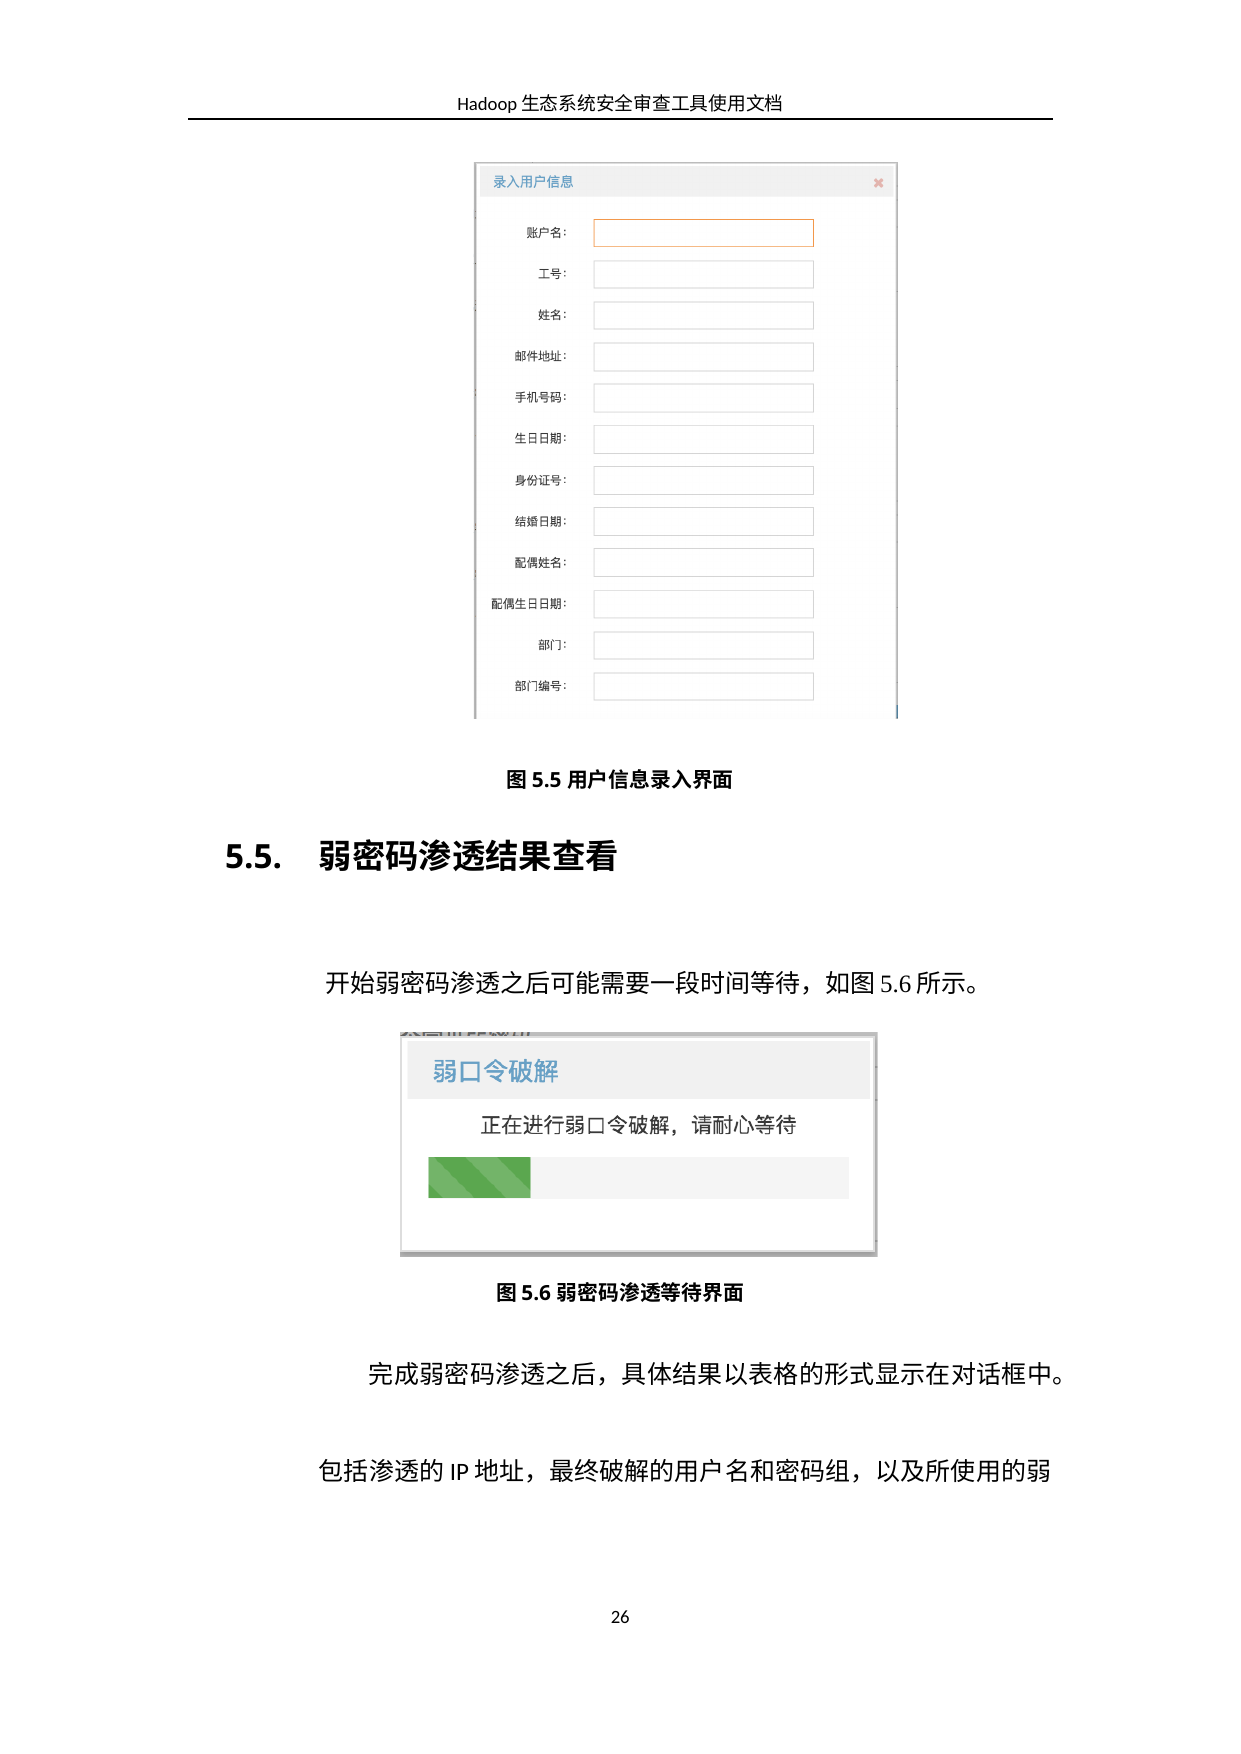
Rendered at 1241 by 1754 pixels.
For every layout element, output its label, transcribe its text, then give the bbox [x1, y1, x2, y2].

picture [400, 1032, 878, 1257]
text 图5.5 用户信息录入界面 [187, 762, 1053, 795]
subtitle 弱密码渗透结果查看 [225, 822, 1053, 887]
text 开始弱密码渗透之后可能需要一段时间等待，如图5.6所示。 [231, 949, 1053, 1014]
text 完成弱密码渗透之后，具体结果以表格的形式显示在对话框中。包括渗透的IP地址，最终破解的用户名和密码组，以及所使用的弱密码字典和生成规则。如图5.7所示。 [319, 1340, 1053, 1502]
picture [473, 162, 898, 719]
text 图5.6 弱密码渗透等待界面 [187, 1275, 1053, 1307]
